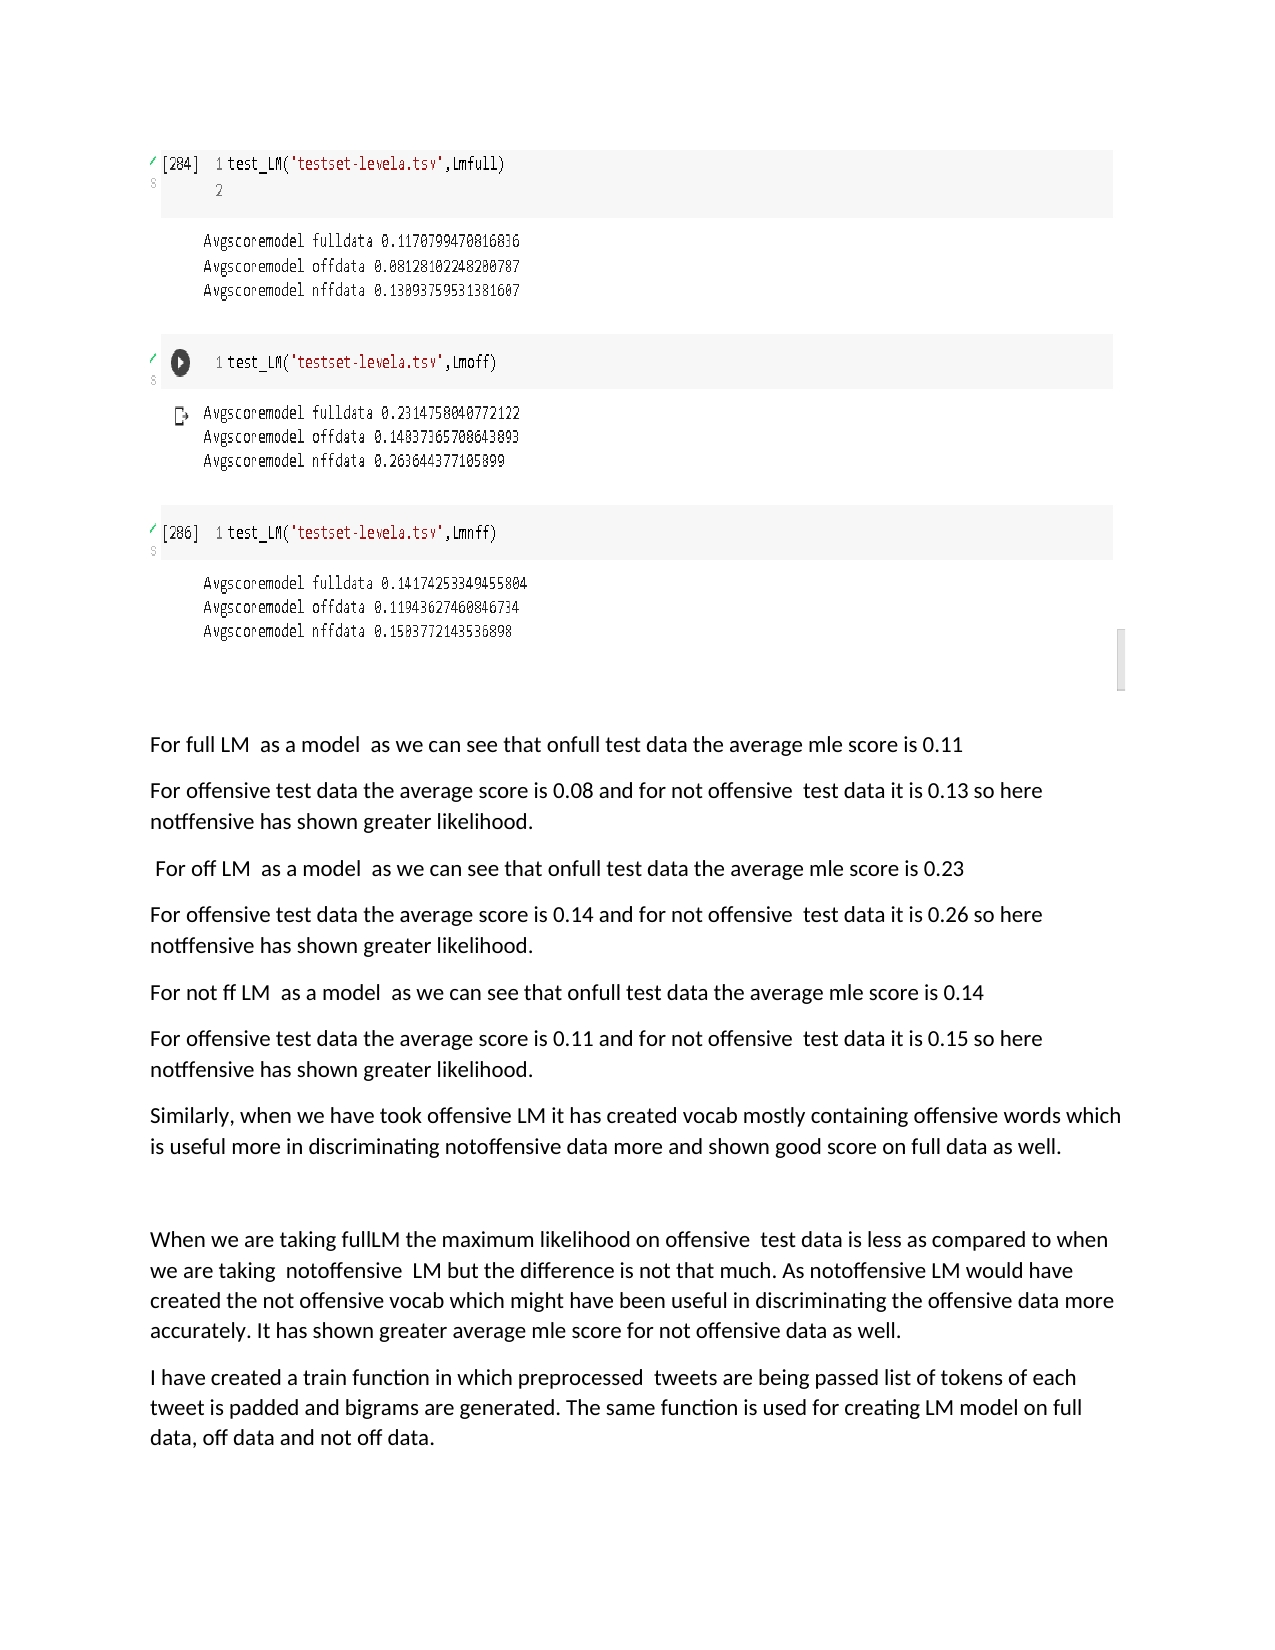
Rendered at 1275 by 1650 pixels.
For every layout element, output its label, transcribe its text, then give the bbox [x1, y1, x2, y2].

text For off LM as a model as we can see that onfull test data the average mle score is 0.23 [150, 854, 1125, 882]
text For not ff LM as a model as we can see that onfull test data the average mle score is 0.14 [150, 978, 1125, 1006]
text Similarly, when we have took offensive LM it has created vocab mostly containing offensive words which is useful more in discriminating notoffensive data more and shown good score on full data as well. [150, 1102, 1125, 1160]
picture [150, 150, 1125, 711]
text For offensive test data the average score is 0.08 and for not offensive test data it is 0.13 so here notffensive has shown greater likelihood. [150, 777, 1125, 835]
text For offensive test data the average score is 0.14 and for not offensive test data it is 0.26 so here notffensive has shown greater likelihood. [150, 901, 1125, 959]
text I have created a train function in which preprocessed tweets are being passed list of tokens of each tweet is padded and bigrams are generated. The same function is used for creating LM model on full data, off data and not off data. [150, 1363, 1125, 1452]
text For offensive test data the average score is 0.11 and for not offensive test data it is 0.15 so here notffensive has shown greater likelihood. [150, 1024, 1125, 1083]
text When we are taking fullLM the maximum likelihood on offensive test data is less as compared to when we are taking notoffensive LM but the difference is not that much. As notoffensive LM would have created the not offensive vocab which might have been useful in discriminating the offensive data more accurately. It has shown greater average mle score for not offensive data as well. [150, 1226, 1125, 1344]
text For full LM as a model as we can see that onfull test data the average mle score is 0.11 [150, 730, 1125, 758]
